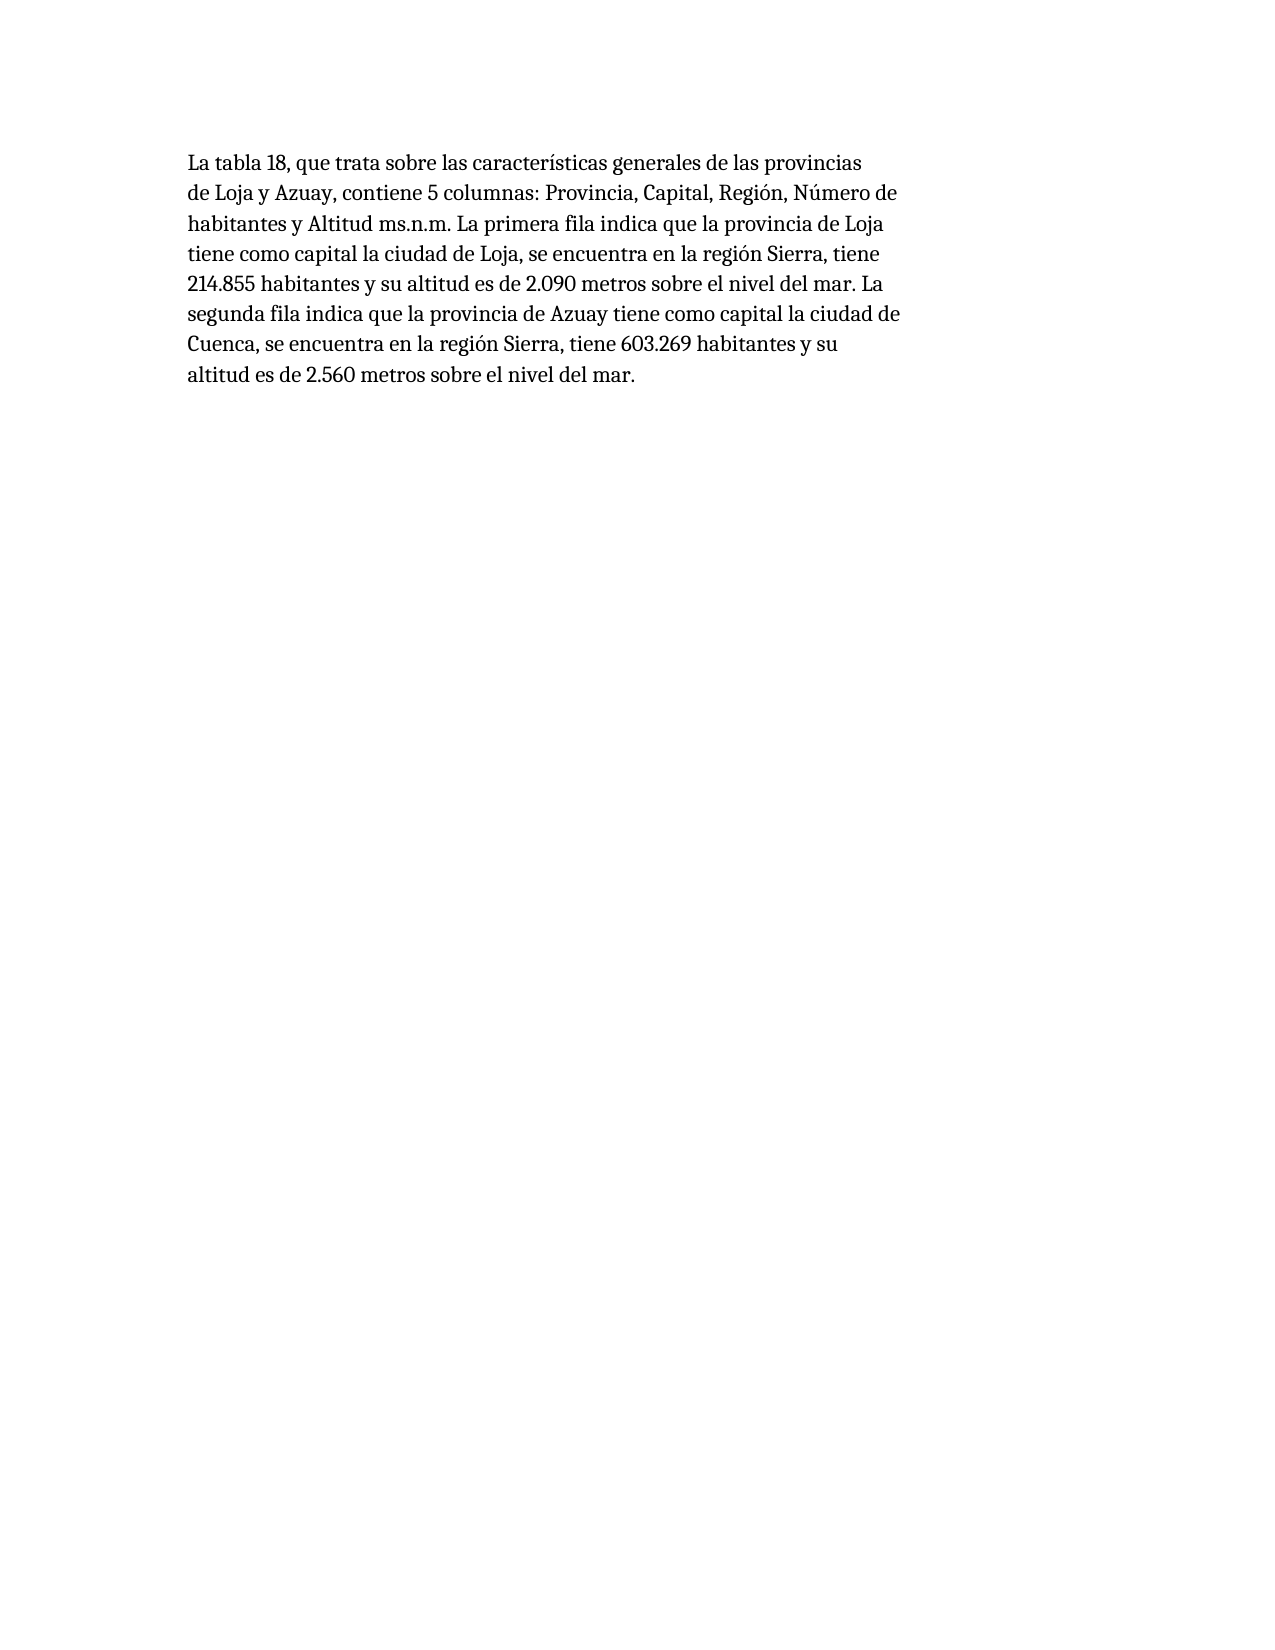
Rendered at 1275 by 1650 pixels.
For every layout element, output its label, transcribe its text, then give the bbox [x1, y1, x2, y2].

text La tabla 18, que trata sobre las características generales de las provincias de Loja y Azuay, contiene 5 columnas: Provincia, Capital, Región, Número de habitantes y Altitud ms.n.m. La primera fila indica que la provincia de Loja tiene como capital la ciudad de Loja, se encuentra en la región Sierra, tiene 214.855 habitantes y su altitud es de 2.090 metros sobre el nivel del mar. La segunda fila indica que la provincia de Azuay tiene como capital la ciudad de Cuenca, se encuentra en la región Sierra, tiene 603.269 habitantes y su altitud es de 2.560 metros sobre el nivel del mar. [187, 150, 1087, 448]
